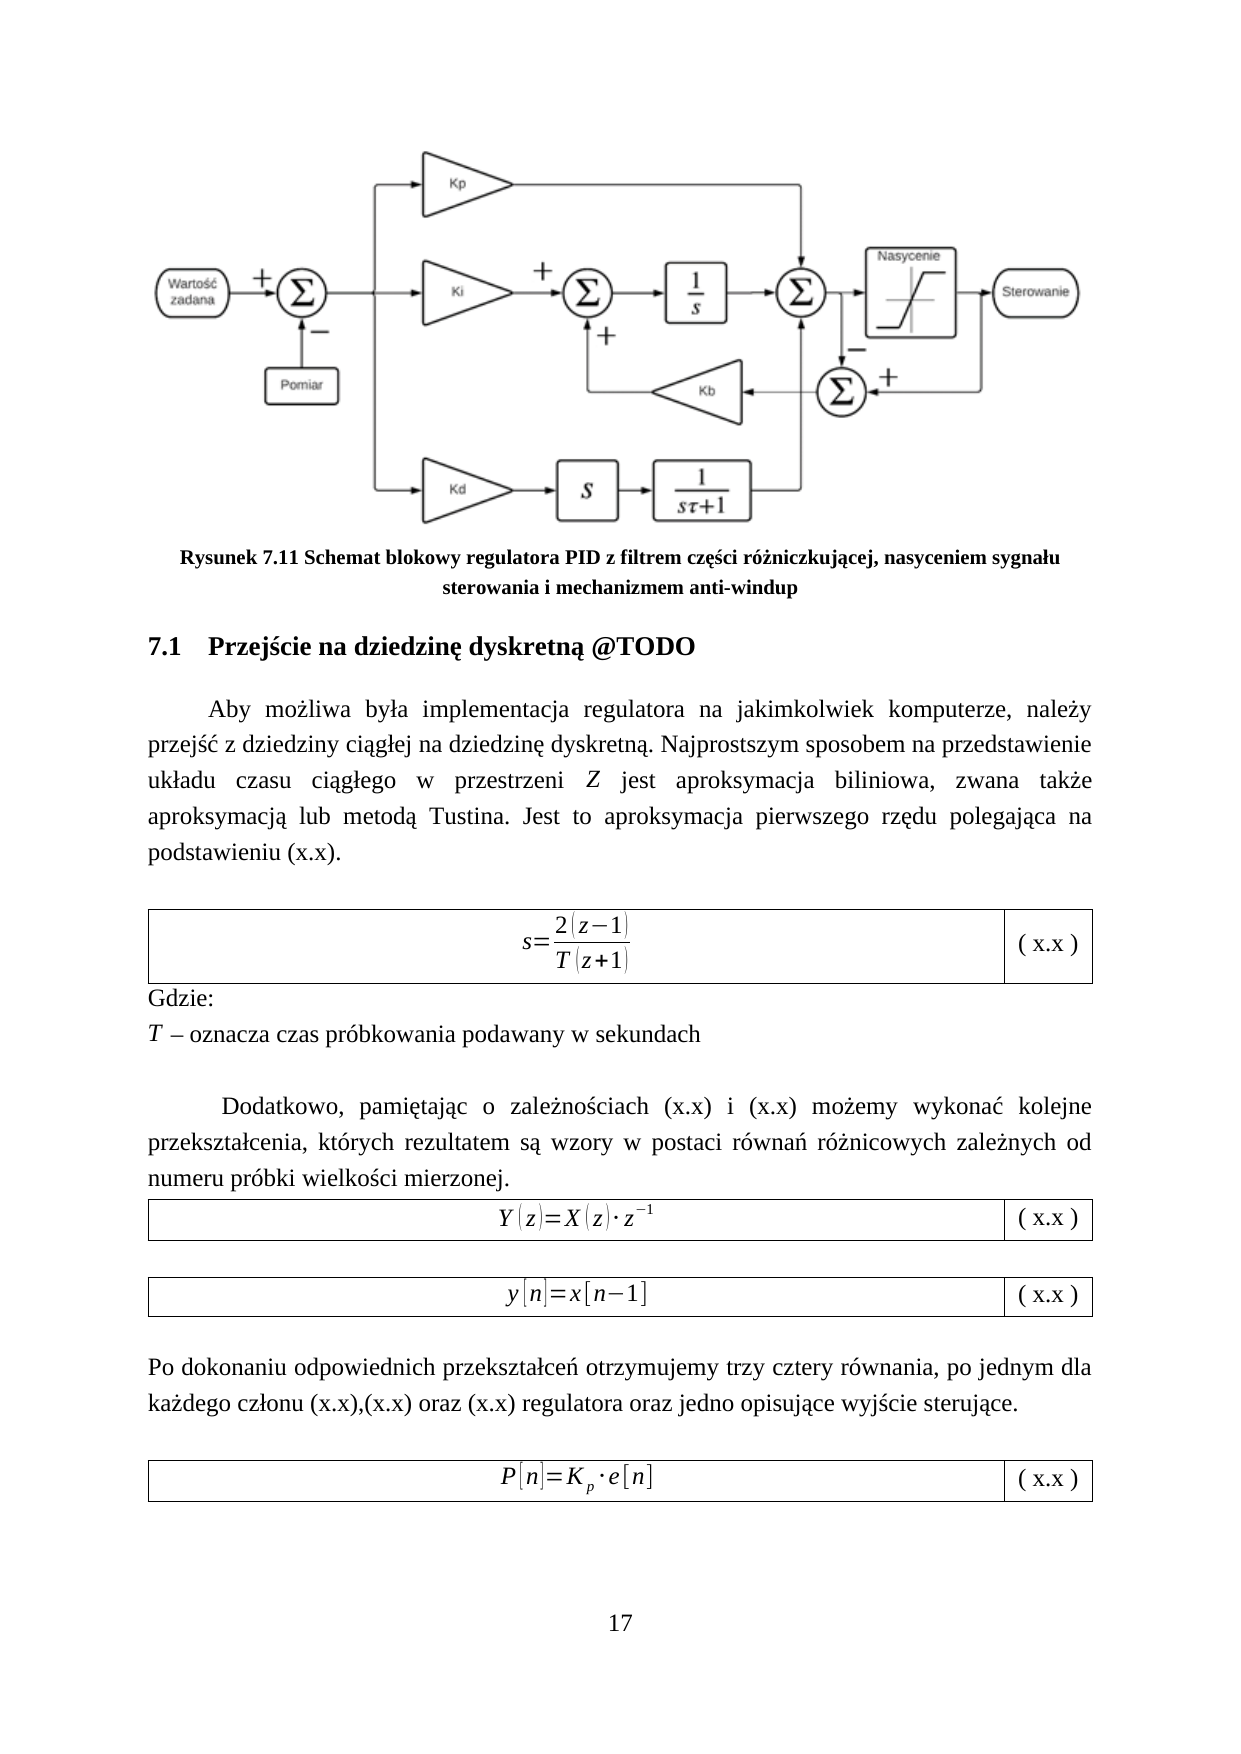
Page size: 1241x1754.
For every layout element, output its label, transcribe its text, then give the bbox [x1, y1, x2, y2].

table_header ( x.x ) [1005, 1461, 1092, 1501]
text – oznacza czas próbkowania podawany w sekundach [148, 1019, 1093, 1048]
table_header [149, 1200, 1004, 1240]
table_header [149, 910, 1004, 982]
table_header ( x.x ) [1005, 1200, 1092, 1240]
table_header [149, 1278, 1004, 1316]
text Dodatkowo, pamiętając o zależnościach (x.x) i (x.x) możemy wykonać kolejne przekształcenia, których rezultatem są wzory w postaci równań różnicowych zależnych od numeru próbki wielkości mierzonej. [148, 1091, 1093, 1192]
table_header ( x.x ) [1005, 1278, 1092, 1316]
table_header ( x.x ) [1005, 910, 1092, 982]
table_header [149, 1461, 1004, 1501]
subtitle Przejście na dziedzinę dyskretną @TODO [148, 630, 1093, 661]
text Po dokonaniu odpowiednich przekształceń otrzymujemy trzy cztery równania, po jednym dla każdego członu (x.x),(x.x) oraz (x.x) regulatora oraz jedno opisujące wyjście sterujące. [148, 1352, 1093, 1417]
text Gdzie: [148, 984, 1093, 1012]
text Aby możliwa była implementacja regulatora na jakimkolwiek komputerze, należy przejść z dziedziny ciągłej na dziedzinę dyskretną. Najprostszym sposobem na przedstawienie układu czasu ciągłego w przestrzeni jest aproksymacja biliniowa, zwana także aproksymacją lub metodą Tustina. Jest to aproksymacja pierwszego rzędu polegająca na podstawieniu (x.x). [148, 694, 1093, 866]
picture [147, 147, 1093, 538]
